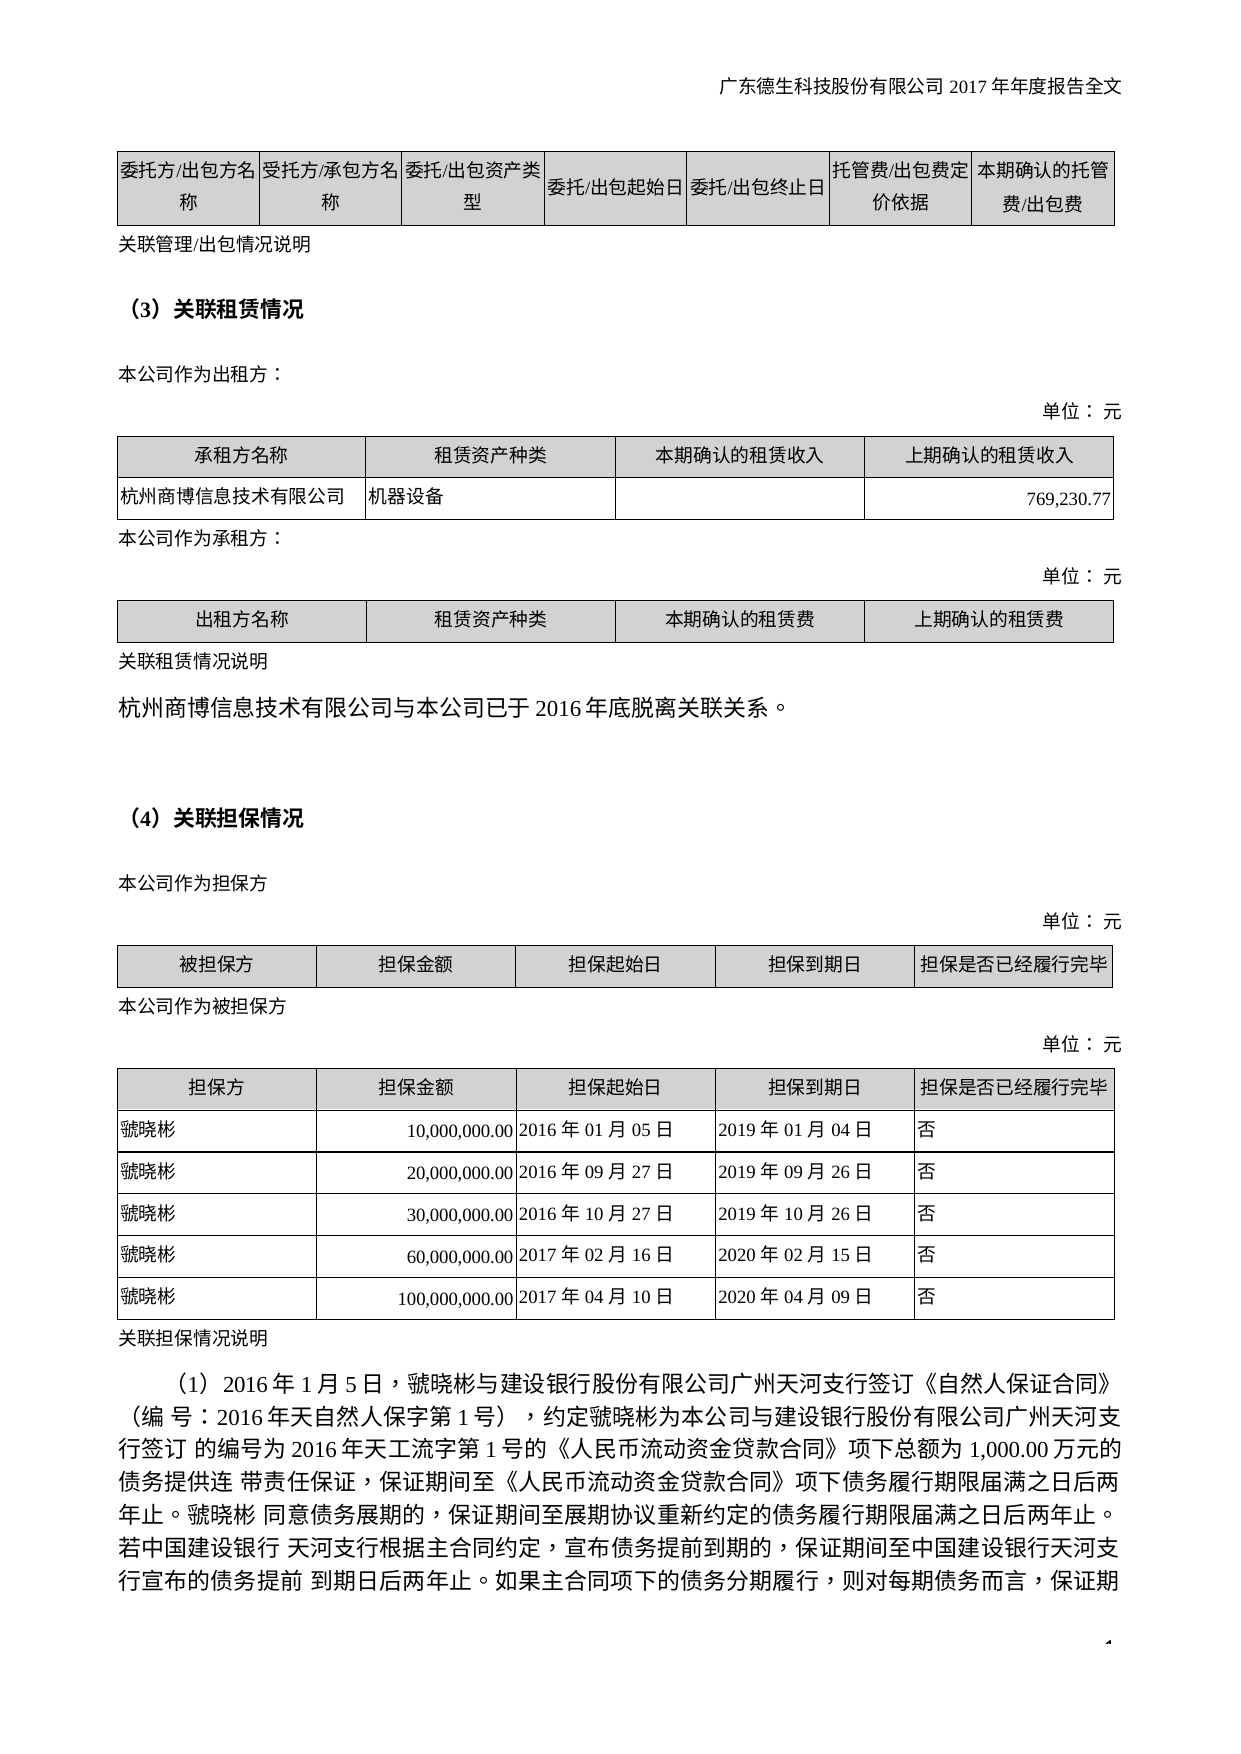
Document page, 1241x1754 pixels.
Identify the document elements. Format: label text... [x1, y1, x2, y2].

text 单位： 元 [102, 908, 1122, 934]
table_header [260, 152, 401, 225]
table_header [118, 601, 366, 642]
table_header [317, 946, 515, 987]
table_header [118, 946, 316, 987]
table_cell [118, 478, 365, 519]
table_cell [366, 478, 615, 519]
text 本公司作为出租方： [118, 361, 1138, 387]
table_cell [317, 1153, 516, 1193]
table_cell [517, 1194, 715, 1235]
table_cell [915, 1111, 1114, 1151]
text 单位： 元 [102, 399, 1122, 424]
text 杭州商博信息技术有限公司与本公司已于2016年底脱离关联关系。 [118, 692, 1138, 723]
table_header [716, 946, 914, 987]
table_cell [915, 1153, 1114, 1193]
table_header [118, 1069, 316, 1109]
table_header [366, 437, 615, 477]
text 本公司作为被担保方 [118, 993, 1138, 1019]
text 关联租赁情况说明 [118, 648, 1138, 674]
text 单位： 元 [102, 563, 1122, 589]
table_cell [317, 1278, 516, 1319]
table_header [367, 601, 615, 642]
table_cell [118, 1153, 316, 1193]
text 关联担保情况说明 [118, 1325, 1138, 1351]
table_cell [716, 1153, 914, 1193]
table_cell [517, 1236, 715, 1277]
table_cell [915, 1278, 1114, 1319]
text 单位： 元 [102, 1031, 1122, 1056]
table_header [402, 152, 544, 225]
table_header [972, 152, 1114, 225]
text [118, 1368, 1122, 1596]
text （3）关联租赁情况 [118, 294, 1138, 323]
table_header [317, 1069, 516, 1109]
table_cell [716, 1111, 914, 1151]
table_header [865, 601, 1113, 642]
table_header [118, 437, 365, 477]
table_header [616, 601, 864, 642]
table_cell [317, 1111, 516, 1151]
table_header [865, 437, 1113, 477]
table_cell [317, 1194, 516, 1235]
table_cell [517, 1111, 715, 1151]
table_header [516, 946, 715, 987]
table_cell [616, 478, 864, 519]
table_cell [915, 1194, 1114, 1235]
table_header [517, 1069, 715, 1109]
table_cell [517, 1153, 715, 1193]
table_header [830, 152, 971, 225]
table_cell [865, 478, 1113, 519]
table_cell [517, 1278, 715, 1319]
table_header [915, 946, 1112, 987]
text （4）关联担保情况 [118, 803, 1138, 833]
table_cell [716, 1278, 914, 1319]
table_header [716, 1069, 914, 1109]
text 关联管理/出包情况说明 [118, 231, 1138, 257]
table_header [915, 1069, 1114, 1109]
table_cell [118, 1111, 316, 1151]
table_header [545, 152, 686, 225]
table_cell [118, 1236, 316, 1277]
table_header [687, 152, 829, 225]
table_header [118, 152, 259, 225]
text 本公司作为担保方 [118, 871, 1138, 896]
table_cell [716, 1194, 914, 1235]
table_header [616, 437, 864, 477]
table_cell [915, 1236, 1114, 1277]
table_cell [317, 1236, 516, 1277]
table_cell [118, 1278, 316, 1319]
text 本公司作为承租方： [118, 526, 1138, 551]
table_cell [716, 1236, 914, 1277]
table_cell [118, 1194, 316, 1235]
